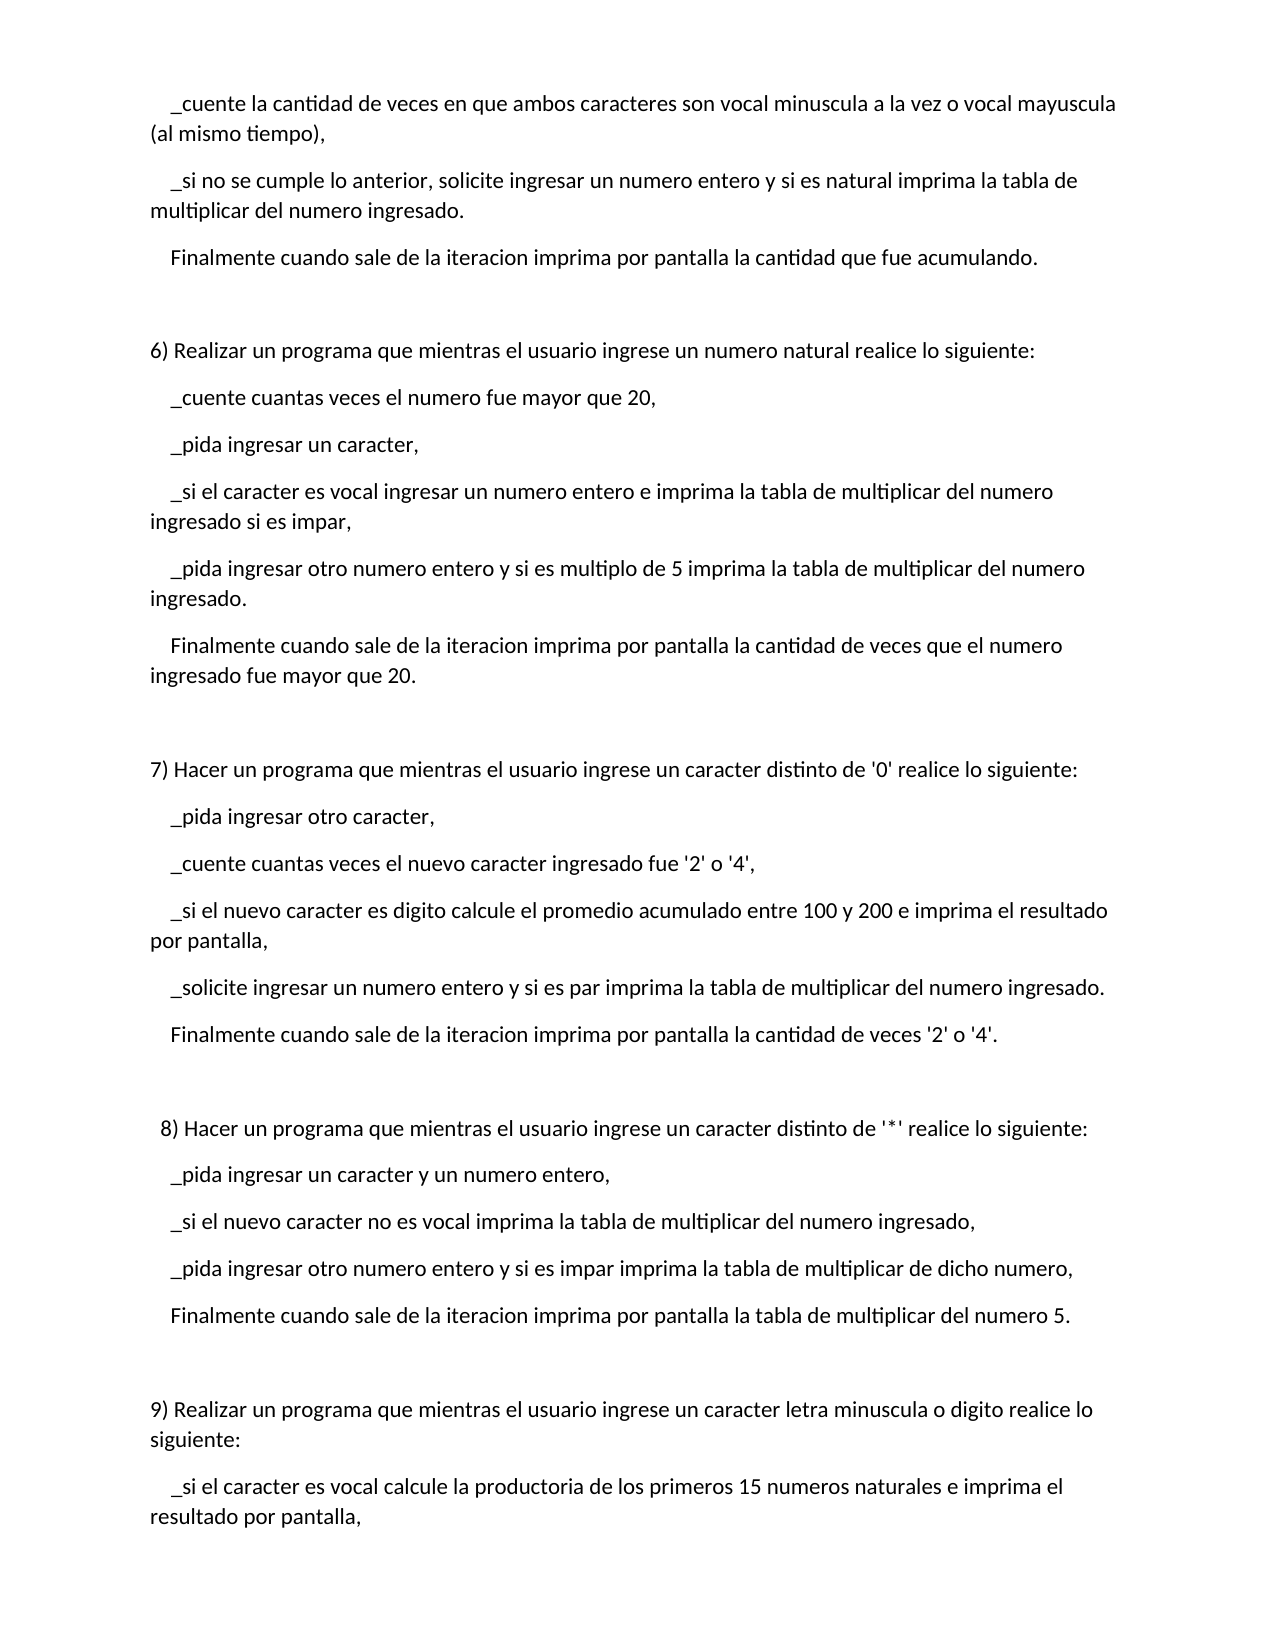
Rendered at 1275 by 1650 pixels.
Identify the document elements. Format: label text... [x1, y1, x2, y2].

text Finalmente cuando sale de la iteracion imprima por pantalla la cantidad de veces que el numero ingresado fue mayor que 20. [150, 631, 1125, 689]
text _pida ingresar un caracter, [150, 430, 1125, 458]
text 7) Hacer un programa que mientras el usuario ingrese un caracter distinto de '0' realice lo siguiente: [150, 755, 1125, 783]
text 6) Realizar un programa que mientras el usuario ingrese un numero natural realice lo siguiente: [150, 337, 1125, 364]
text _solicite ingresar un numero entero y si es par imprima la tabla de multiplicar del numero ingresado. [150, 973, 1125, 1001]
text _si no se cumple lo anterior, solicite ingresar un numero entero y si es natural imprima la tabla de multiplicar del numero ingresado. [150, 166, 1125, 224]
text _si el caracter es vocal ingresar un numero entero e imprima la tabla de multiplicar del numero ingresado si es impar, [150, 477, 1125, 535]
text 8) Hacer un programa que mientras el usuario ingrese un caracter distinto de '*' realice lo siguiente: [150, 1114, 1125, 1142]
text _pida ingresar otro numero entero y si es impar imprima la tabla de multiplicar de dicho numero, [150, 1254, 1125, 1282]
text _pida ingresar un caracter y un numero entero, [150, 1161, 1125, 1188]
text _cuente cuantas veces el numero fue mayor que 20, [150, 383, 1125, 411]
text _pida ingresar otro caracter, [150, 802, 1125, 830]
text _si el caracter es vocal calcule la productoria de los primeros 15 numeros naturales e imprima el resultado por pantalla, [150, 1472, 1125, 1530]
text Finalmente cuando sale de la iteracion imprima por pantalla la tabla de multiplicar del numero 5. [150, 1301, 1125, 1329]
text 9) Realizar un programa que mientras el usuario ingrese un caracter letra minuscula o digito realice lo siguiente: [150, 1395, 1125, 1453]
text Finalmente cuando sale de la iteracion imprima por pantalla la cantidad que fue acumulando. [150, 243, 1125, 271]
text _si el nuevo caracter no es vocal imprima la tabla de multiplicar del numero ingresado, [150, 1207, 1125, 1235]
text _cuente cuantas veces el nuevo caracter ingresado fue '2' o '4', [150, 849, 1125, 877]
text Finalmente cuando sale de la iteracion imprima por pantalla la cantidad de veces '2' o '4'. [150, 1020, 1125, 1048]
text _pida ingresar otro numero entero y si es multiplo de 5 imprima la tabla de multiplicar del numero ingresado. [150, 554, 1125, 612]
text _cuente la cantidad de veces en que ambos caracteres son vocal minuscula a la vez o vocal mayuscula (al mismo tiempo), [150, 89, 1125, 147]
text _si el nuevo caracter es digito calcule el promedio acumulado entre 100 y 200 e imprima el resultado por pantalla, [150, 896, 1125, 954]
